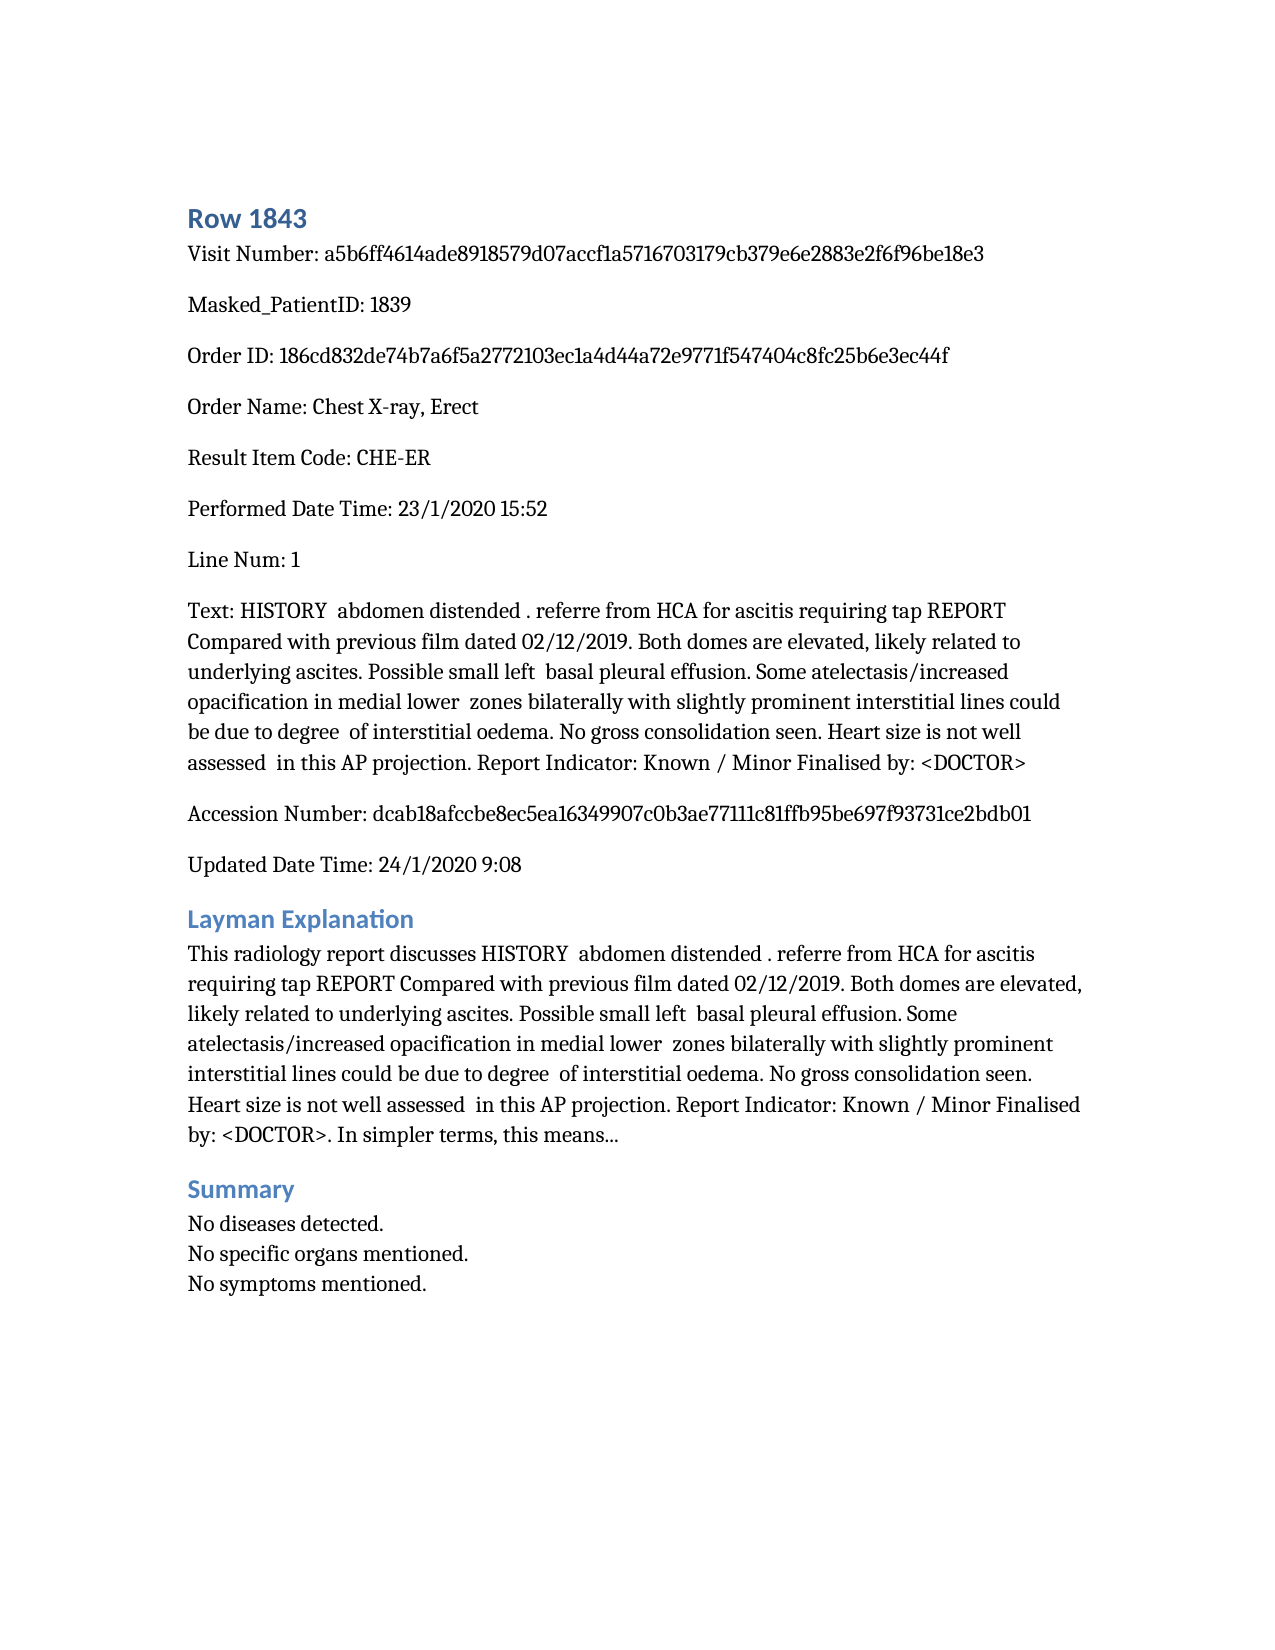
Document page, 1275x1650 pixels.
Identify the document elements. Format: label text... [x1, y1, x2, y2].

text Accession Number: dcab18afccbe8ec5ea16349907c0b3ae77111c81ffb95be697f93731ce2bdb01 [187, 800, 1087, 827]
text Line Num: 1 [187, 547, 1087, 573]
text Text: HISTORY abdomen distended . referre from HCA for ascitis requiring tap REPORT Compared with previous film dated 02/12/2019. Both domes are elevated, likely related to underlying ascites. Possible small left basal pleural effusion. Some atelectasis/increased opacification in medial lower zones bilaterally with slightly prominent interstitial lines could be due to degree of interstitial oedema. No gross consolidation seen. Heart size is not well assessed in this AP projection. Report Indicator: Known / Minor Finalised by: <DOCTOR> [187, 598, 1087, 776]
text No diseases detected. No specific organs mentioned. No symptoms mentioned. [187, 1211, 1087, 1297]
subtitle Layman Explanation [187, 902, 1087, 935]
text This radiology report discusses HISTORY abdomen distended . referre from HCA for ascitis requiring tap REPORT Compared with previous film dated 02/12/2019. Both domes are elevated, likely related to underlying ascites. Possible small left basal pleural effusion. Some atelectasis/increased opacification in medial lower zones bilaterally with slightly prominent interstitial lines could be due to degree of interstitial oedema. No gross consolidation seen. Heart size is not well assessed in this AP projection. Report Indicator: Known / Minor Finalised by: <DOCTOR>. In simpler terms, this means... [187, 940, 1087, 1148]
text Order Name: Chest X-ray, Erect [187, 394, 1087, 420]
subtitle Row 1843 [187, 200, 1087, 236]
text Order ID: 186cd832de74b7a6f5a2772103ec1a4d44a72e9771f547404c8fc25b6e3ec44f [187, 343, 1087, 369]
text Performed Date Time: 23/1/2020 15:52 [187, 496, 1087, 522]
subtitle Summary [187, 1173, 1087, 1206]
text Masked_PatientID: 1839 [187, 292, 1087, 318]
text Updated Date Time: 24/1/2020 9:08 [187, 851, 1087, 878]
text Result Item Code: CHE-ER [187, 445, 1087, 471]
text Visit Number: a5b6ff4614ade8918579d07accf1a5716703179cb379e6e2883e2f6f96be18e3 [187, 241, 1087, 267]
